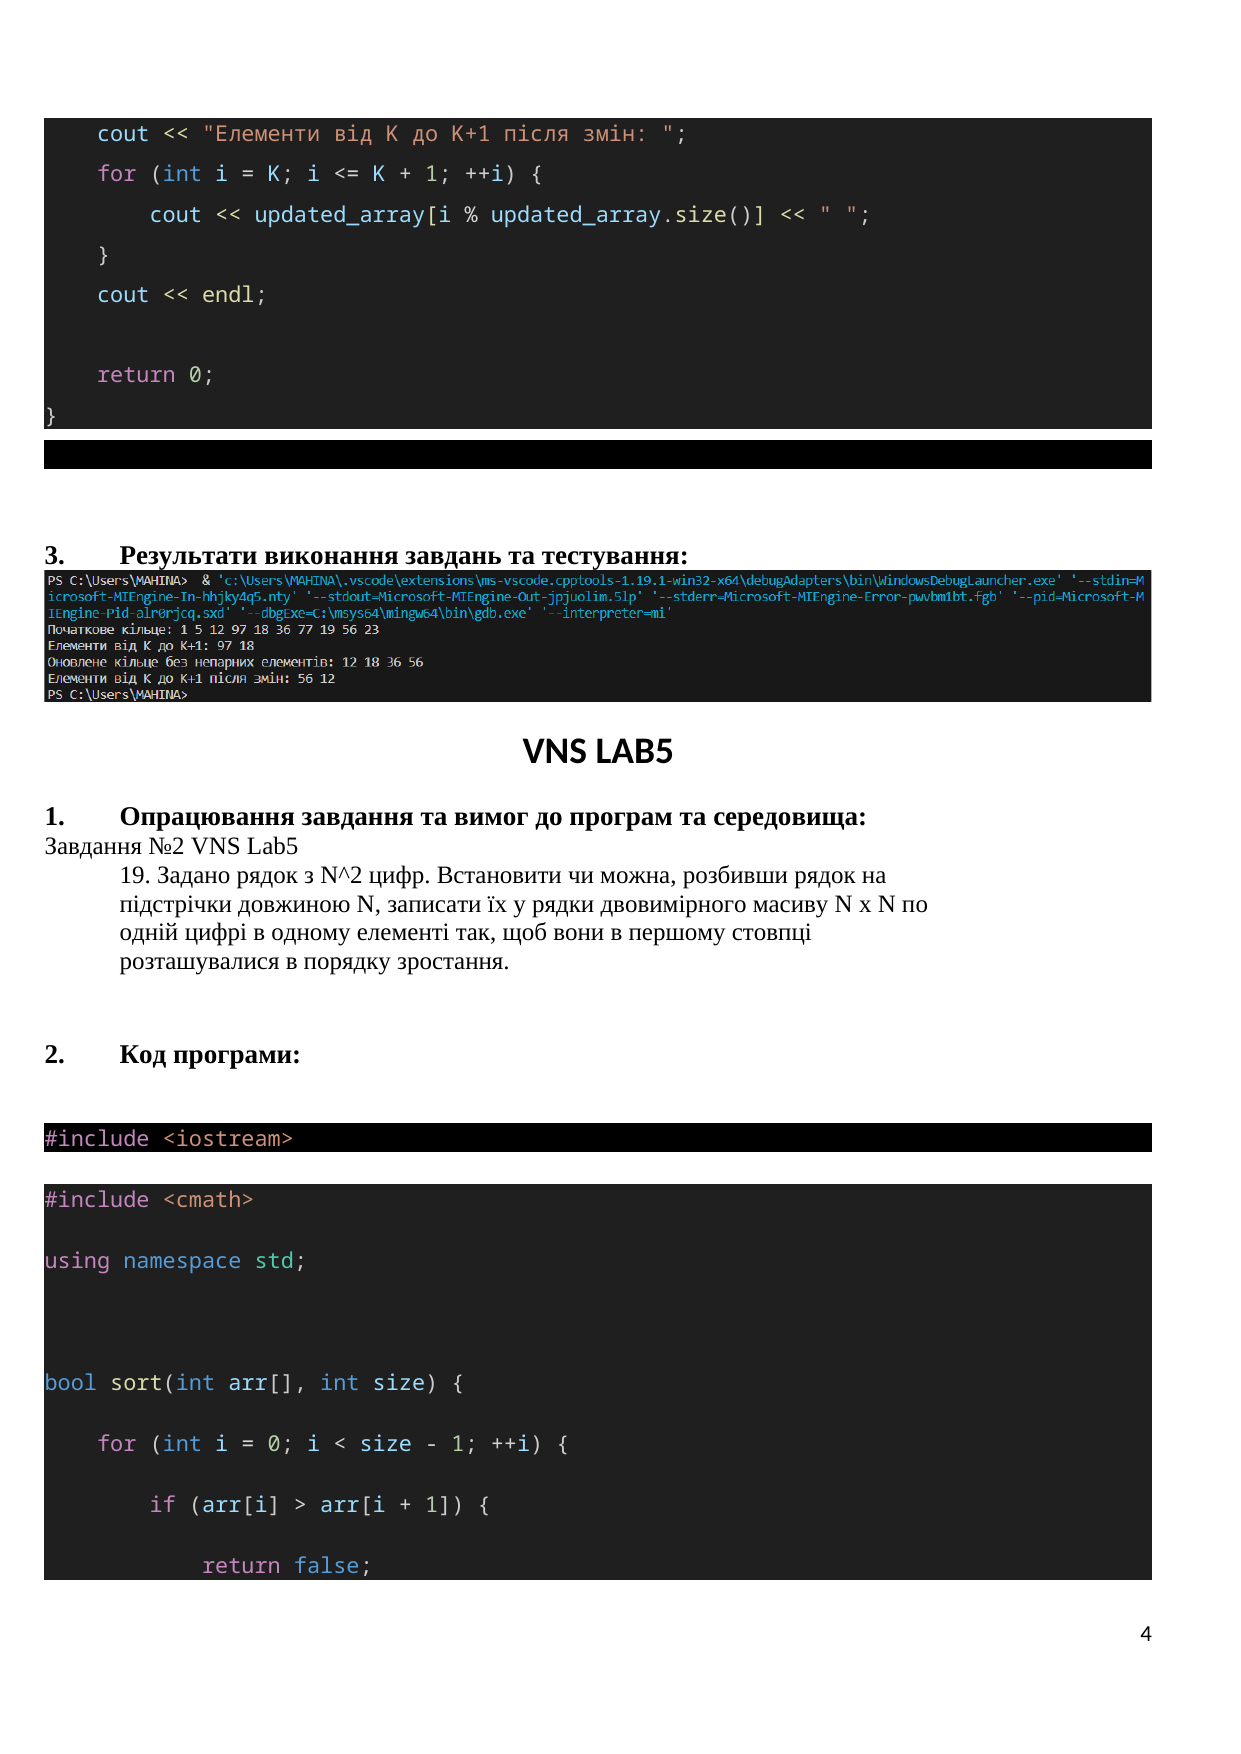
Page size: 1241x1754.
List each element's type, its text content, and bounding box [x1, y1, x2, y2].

text VNS LAB5 [44, 727, 1152, 772]
text bool sort(int arr[], int size) { [44, 1367, 1152, 1397]
text } [44, 399, 1152, 429]
text return false; [44, 1550, 1152, 1580]
text cout << updated_array[i % updated_array.size()] << " "; [44, 198, 1152, 228]
text 19. Задано рядок з N^2 цифр. Встановити чи можна, розбивши рядок на [119, 860, 1152, 889]
text return 0; [44, 359, 1152, 389]
text if (arr[i] > arr[i + 1]) { [44, 1489, 1152, 1519]
text } [44, 239, 1152, 268]
text for (int i = 0; i < size - 1; ++i) { [44, 1428, 1152, 1458]
text підстрічки довжиною N, записати їх у рядки двовимірного масиву N x N по [119, 889, 1152, 917]
subtitle 2. Код програми: [44, 1038, 1152, 1069]
text using namespace std; [44, 1245, 1152, 1274]
subtitle 3. Результати виконання завдань та тестування: [44, 539, 1152, 570]
text cout << "Елементи від K до K+1 після змін: "; [44, 118, 1152, 148]
text #include <cmath> [44, 1184, 1152, 1213]
text розташувалися в порядку зростання. [119, 946, 1152, 975]
text #include <iostream> [44, 1123, 1152, 1152]
text cout << endl; [44, 279, 1152, 309]
text Завдання №2 VNS Lab5 [44, 831, 1152, 860]
picture [44, 570, 1152, 702]
text for (int i = K; i <= K + 1; ++i) { [44, 158, 1152, 188]
subtitle 1. Опрацювання завдання та вимог до програм та середовища: [44, 800, 1152, 831]
text одній цифрі в одному елементі так, щоб вони в першому стовпці [119, 917, 1152, 946]
